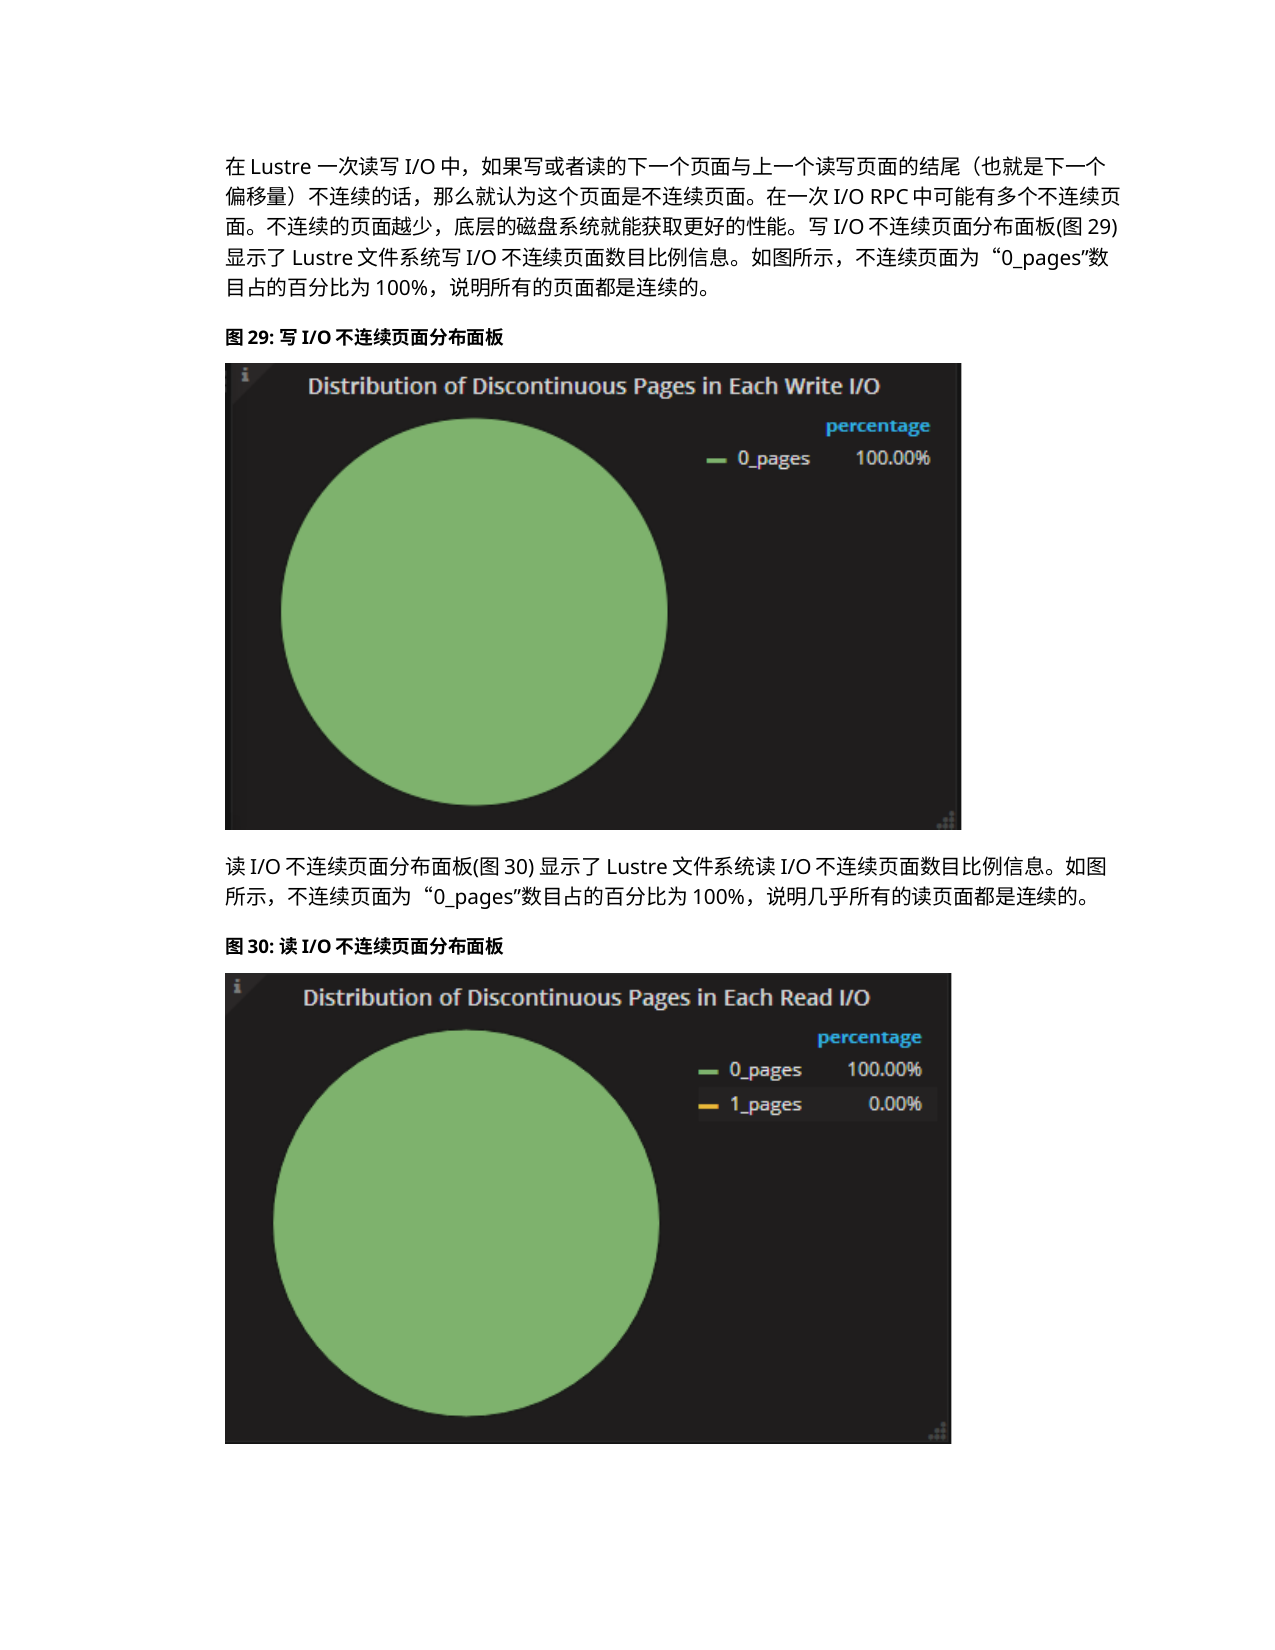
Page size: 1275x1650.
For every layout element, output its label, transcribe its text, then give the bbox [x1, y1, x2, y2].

text 图29: 写I/O不连续页面分布面板 [225, 322, 1125, 349]
text 在Lustre 一次读写I/O中，如果写或者读的下一个页面与上一个读写页面的结尾（也就是下一个偏移量）不连续的话，那么就认为这个页面是不连续页面。在一次I/O RPC中可能有多个不连续页面。不连续的页面越少，底层的磁盘系统就能获取更好的性能。写I/O不连续页面分布面板(图29) 显示了Lustre文件系统写I/O不连续页面数目比例信息。如图所示，不连续页面为“0_pages”数目占的百分比为100%，说明所有的页面都是连续的。 [225, 150, 1125, 302]
text 读I/O不连续页面分布面板(图30) 显示了Lustre文件系统读I/O不连续页面数目比例信息。如图所示，不连续页面为“0_pages”数目占的百分比为100%，说明几乎所有的读页面都是连续的。 [225, 850, 1125, 911]
picture [225, 973, 952, 1444]
text 图30: 读I/O不连续页面分布面板 [225, 932, 1125, 959]
picture [225, 363, 962, 830]
